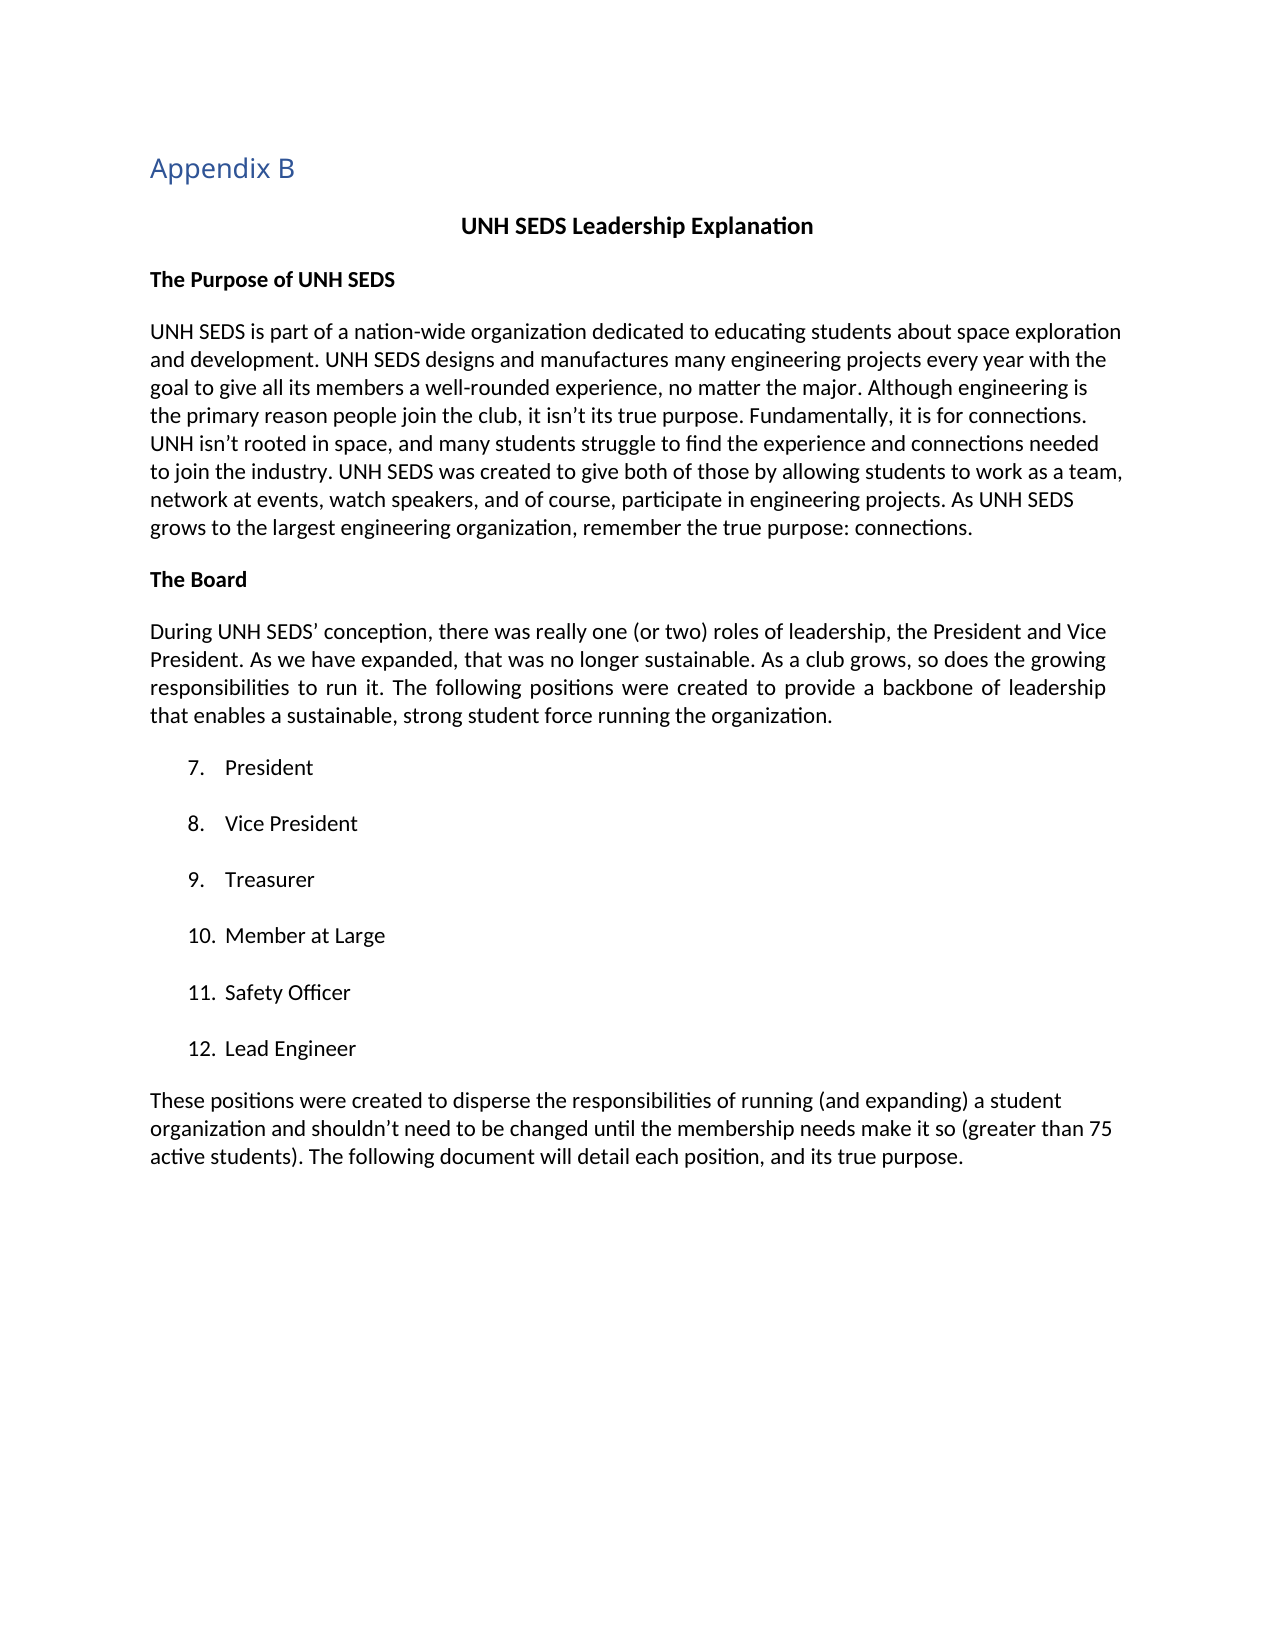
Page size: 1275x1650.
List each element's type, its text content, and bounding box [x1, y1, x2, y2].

text Appendix B [150, 149, 1125, 186]
list Member at Large [187, 922, 1125, 949]
text During UNH SEDS’ conception, there was really one (or two) roles of leadership, the President and Vice President. As we have expanded, that was no longer sustainable. As a club grows, so does the growing responsibilities to run it. The following positions were created to provide a backbone of leadership that enables a sustainable, strong student force running the organization. [150, 617, 1108, 729]
text These positions were created to disperse the responsibilities of running (and expanding) a student organization and shouldn’t need to be changed until the membership needs make it so (greater than 75 active students). The following document will detail each position, and its true purpose. [150, 1086, 1114, 1170]
text The Purpose of UNH SEDS [150, 265, 1125, 293]
list Vice President [187, 809, 1125, 837]
list Safety Officer [187, 978, 1125, 1006]
list President [187, 753, 1125, 781]
text UNH SEDS is part of a nation-wide organization dedicated to educating students about space exploration and development. UNH SEDS designs and manufactures many engineering projects every year with the goal to give all its members a well-rounded experience, no matter the major. Although engineering is the primary reason people join the club, it isn’t its true purpose. Fundamentally, it is for connections. UNH isn’t rooted in space, and many students struggle to find the experience and connections needed to join the industry. UNH SEDS was created to give both of those by allowing students to work as a team, network at events, watch speakers, and of course, participate in engineering projects. As UNH SEDS grows to the largest engineering organization, remember the true purpose: connections. [150, 317, 1125, 541]
list Lead Engineer [187, 1034, 1125, 1062]
list Treasurer [187, 866, 1125, 893]
text The Board [150, 565, 1125, 593]
text UNH SEDS Leadership Explanation [150, 210, 1125, 241]
